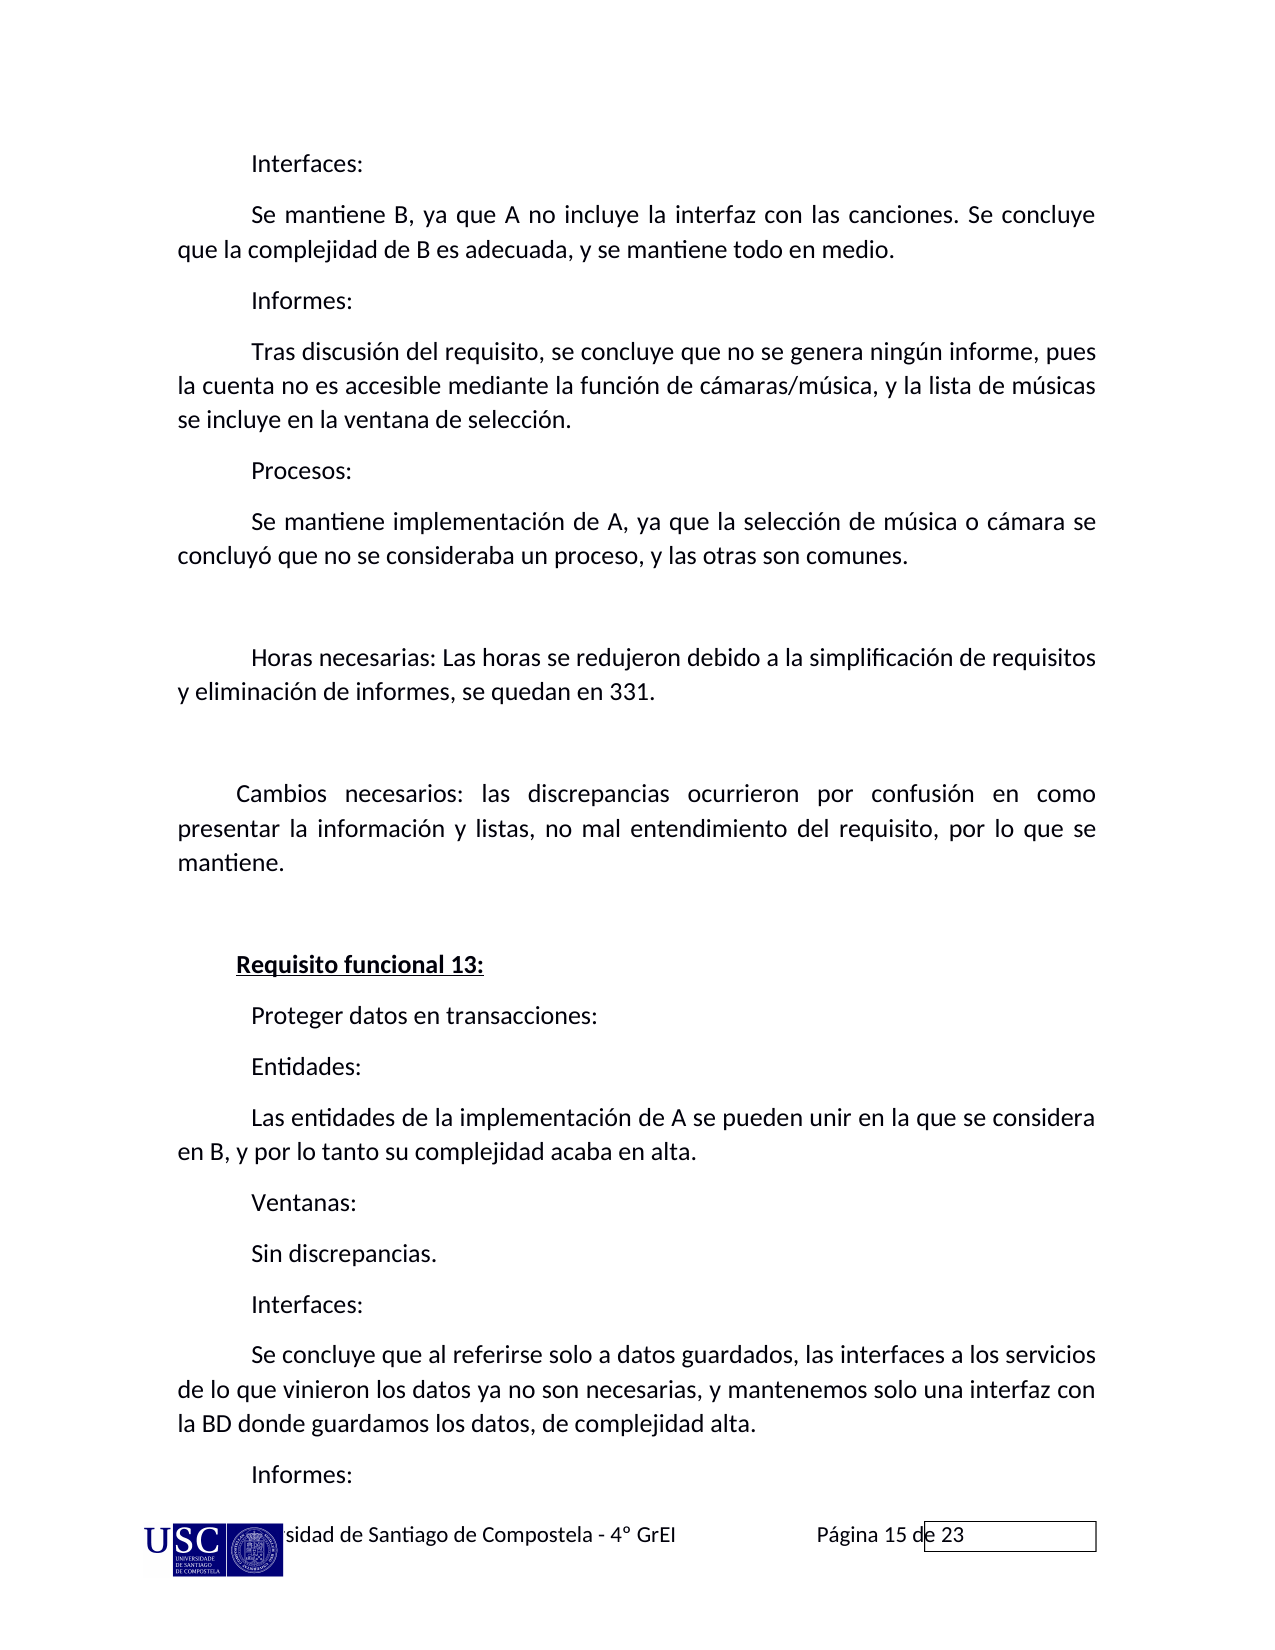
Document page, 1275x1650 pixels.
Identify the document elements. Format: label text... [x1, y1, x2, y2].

text Entidades: [177, 1050, 1098, 1081]
text Ventanas: [177, 1186, 1098, 1218]
text Interfaces: [177, 148, 1098, 179]
text Se mantiene implementación de A, ya que la selección de música o cámara se concluyó que no se consideraba un proceso, y las otras son comunes. [177, 505, 1098, 571]
text Informes: [177, 284, 1098, 316]
text Requisito funcional 13: [177, 948, 1098, 979]
text Procesos: [177, 454, 1098, 486]
text Tras discusión del requisito, se concluye que no se genera ningún informe, pues la cuenta no es accesible mediante la función de cámaras/música, y la lista de músicas se incluye en la ventana de selección. [177, 335, 1098, 435]
picture [924, 1521, 1098, 1553]
text Informes: [177, 1458, 1098, 1490]
text Las entidades de la implementación de A se pueden unir en la que se considera en B, y por lo tanto su complejidad acaba en alta. [177, 1101, 1098, 1167]
text Se concluye que al referirse solo a datos guardados, las interfaces a los servicios de lo que vinieron los datos ya no son necesarias, y mantenemos solo una interfaz con la BD donde guardamos los datos, de complejidad alta. [177, 1339, 1098, 1439]
text Horas necesarias: Las horas se redujeron debido a la simplificación de requisitos y eliminación de informes, se quedan en 331. [177, 641, 1098, 707]
text Sin discrepancias. [177, 1237, 1098, 1268]
picture [142, 1522, 285, 1578]
text Cambios necesarios: las discrepancias ocurrieron por confusión en como presentar la información y listas, no mal entendimiento del requisito, por lo que se mantiene. [177, 777, 1098, 878]
text Se mantiene B, ya que A no incluye la interfaz con las canciones. Se concluye que la complejidad de B es adecuada, y se mantiene todo en medio. [177, 198, 1098, 264]
text Proteger datos en transacciones: [177, 999, 1098, 1031]
text Interfaces: [177, 1288, 1098, 1319]
